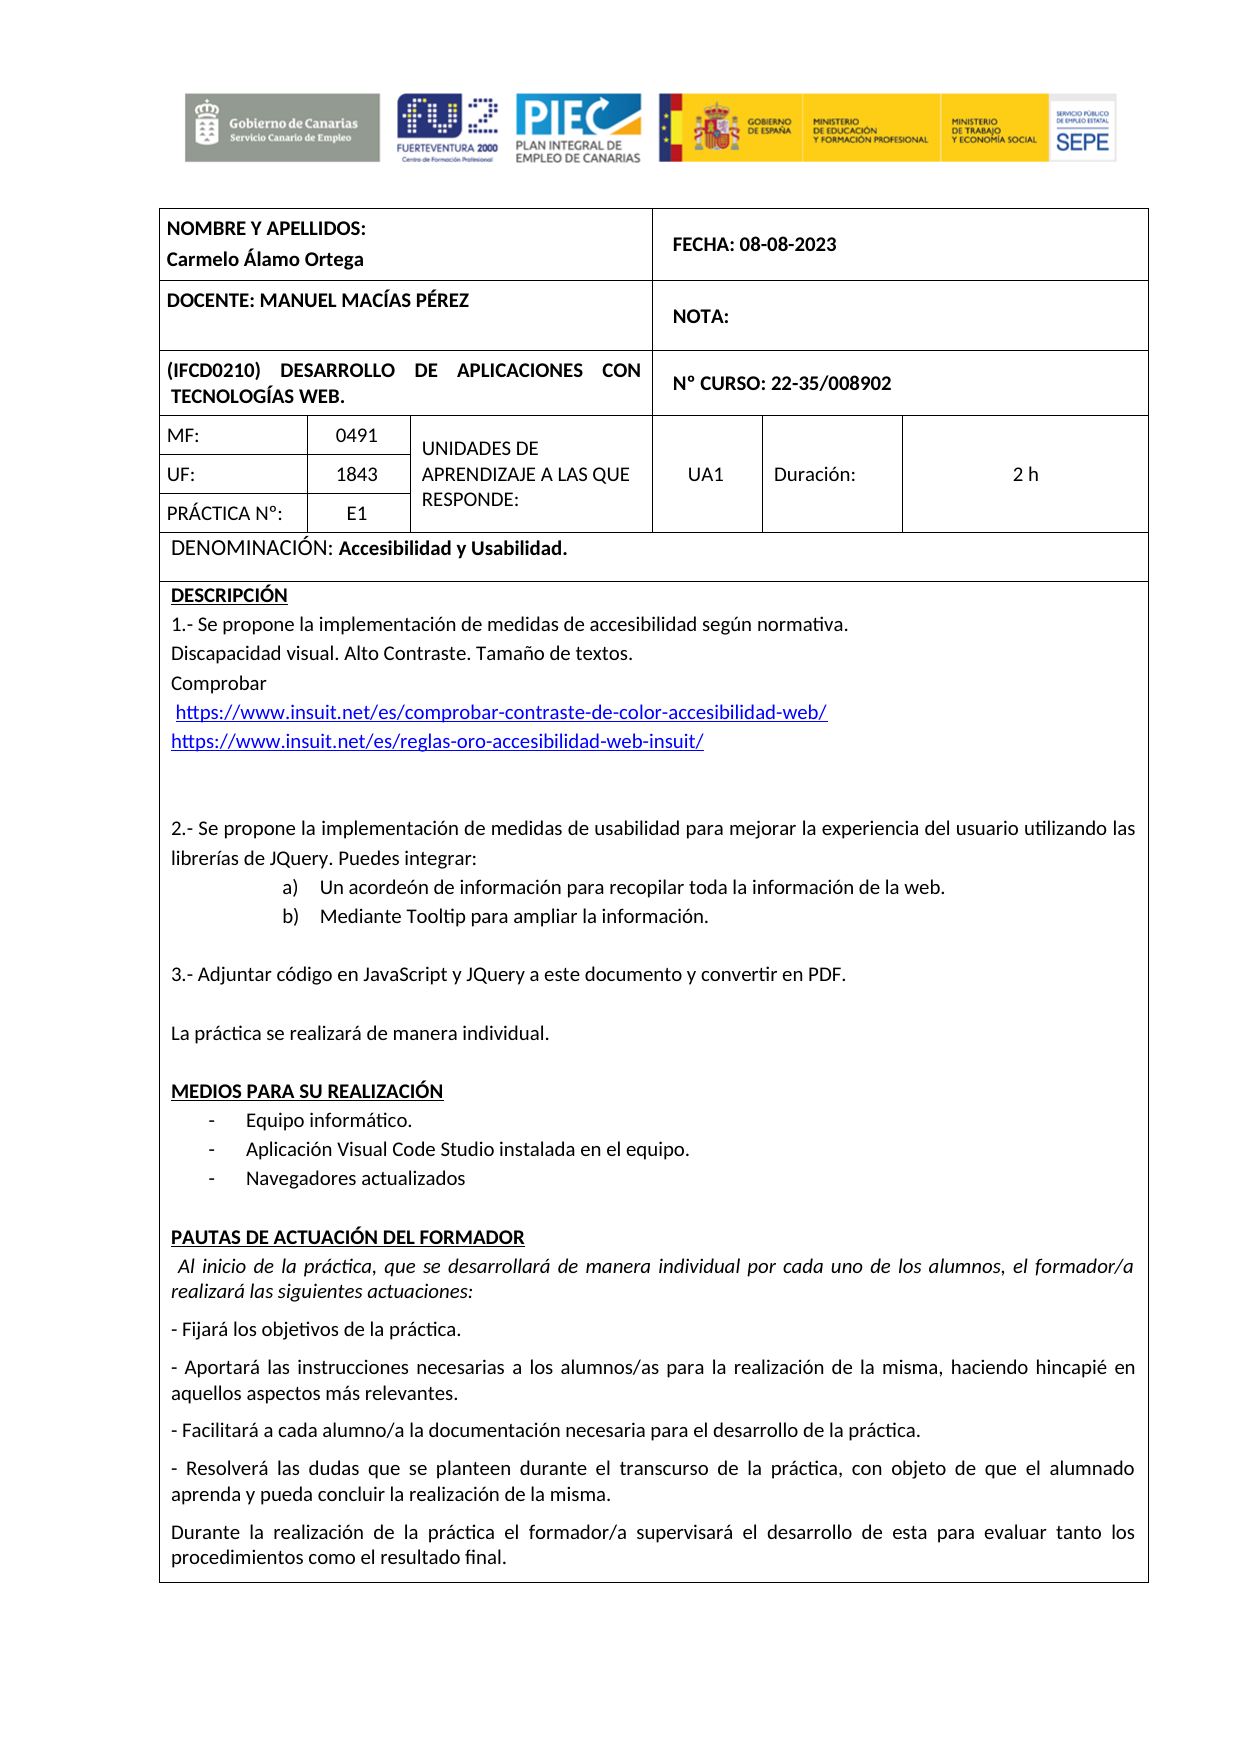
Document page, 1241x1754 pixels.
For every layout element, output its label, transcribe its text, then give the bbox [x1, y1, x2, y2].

table_header FECHA: 08-08-2023 [653, 209, 1148, 280]
table_cell (IFCD0210) DESARROLLO DE APLICACIONES CON TECNOLOGÍAS WEB. [160, 351, 652, 415]
table_cell 2 h [903, 416, 1148, 532]
table_cell DENOMINACIÓN: Accesibilidad y Usabilidad. [160, 533, 1148, 581]
table_header NOMBRE Y APELLIDOS: Carmelo Álamo Ortega [160, 209, 652, 280]
table_cell 1843 [308, 455, 410, 493]
table_cell 0491 [308, 416, 410, 454]
table_cell UNIDADES DE APRENDIZAJE A LAS QUE RESPONDE: [411, 416, 652, 532]
table_cell PRÁCTICA Nº: [160, 494, 307, 532]
table_cell UF: [160, 455, 307, 493]
table_cell Nº CURSO: 22-35/008902 [653, 351, 1148, 415]
table_cell Duración: [763, 416, 902, 532]
table_cell E1 [308, 494, 410, 532]
table_cell DOCENTE: MANUEL MACÍAS PÉREZ [160, 281, 652, 350]
table_cell UA1 [653, 416, 762, 532]
table_cell MF: [160, 416, 307, 454]
picture [162, 73, 1137, 183]
table_cell NOTA: [653, 281, 1148, 350]
